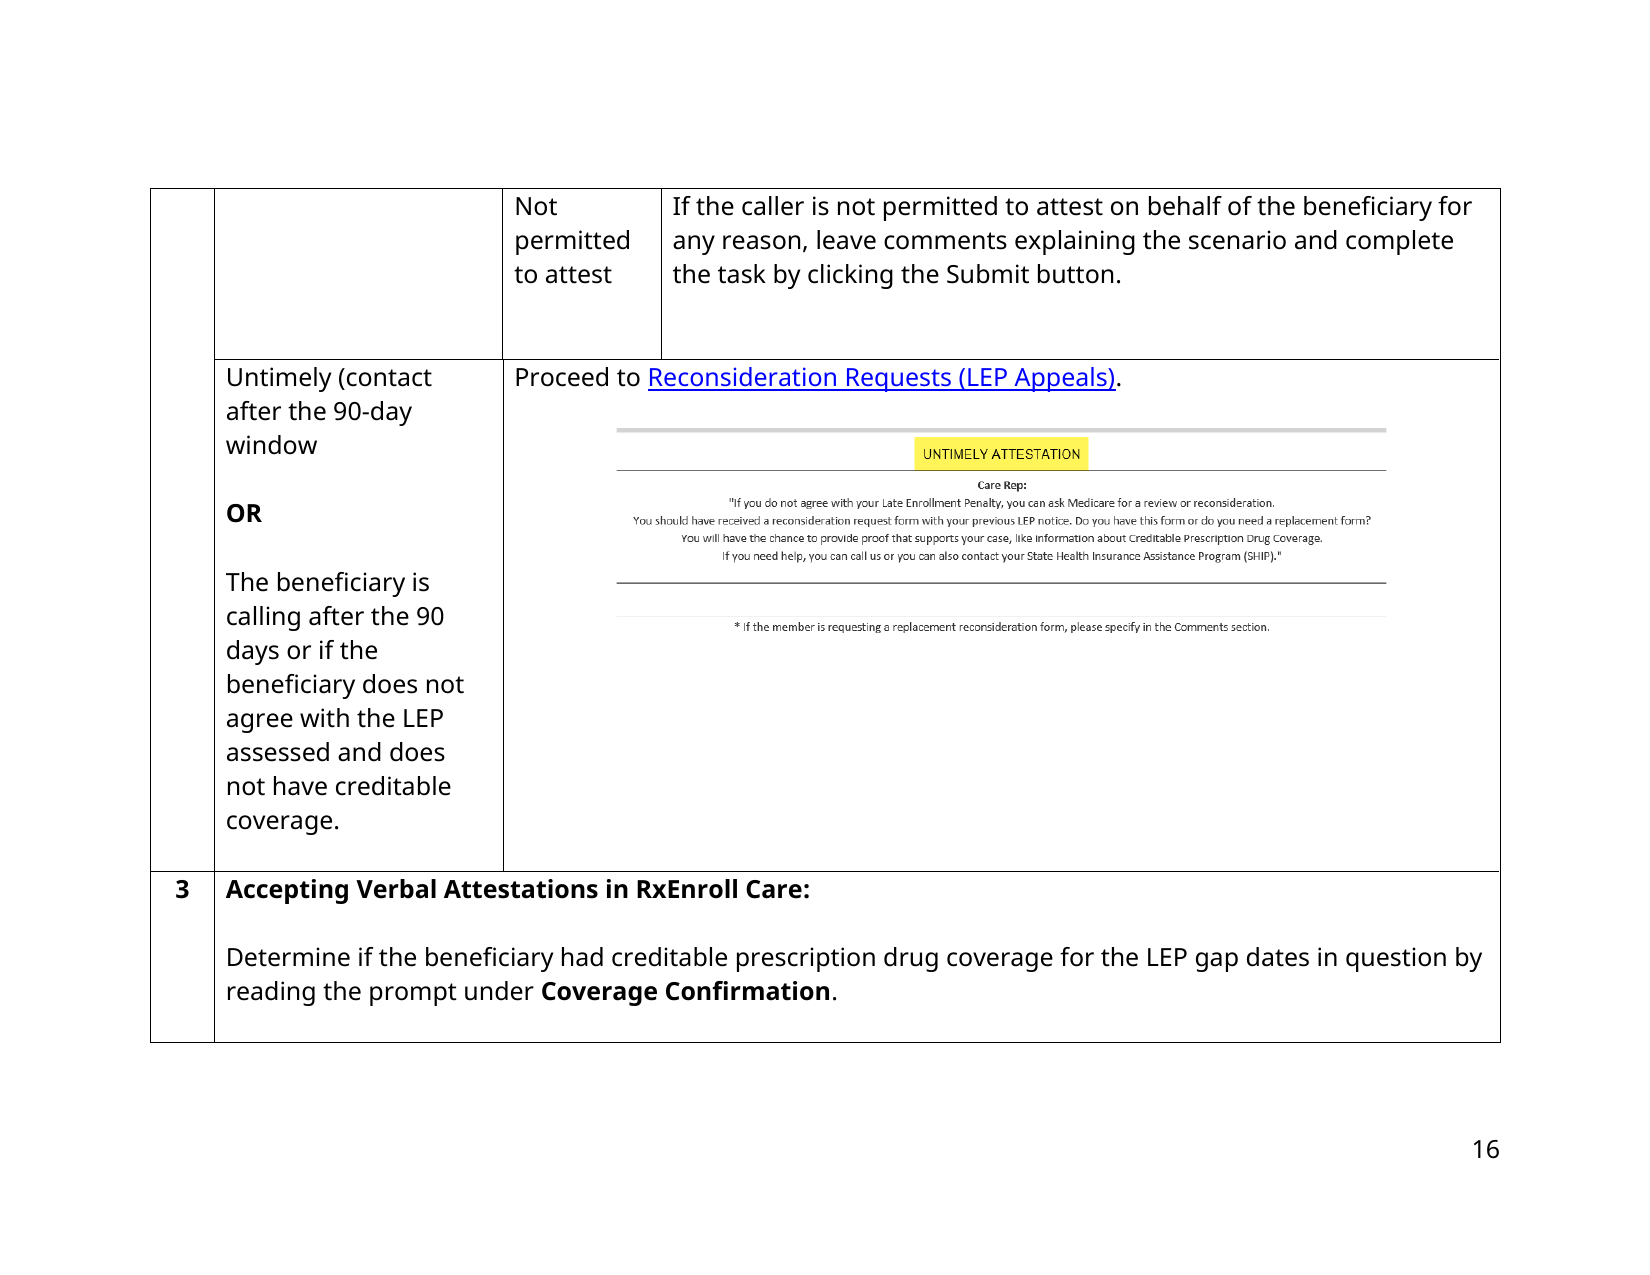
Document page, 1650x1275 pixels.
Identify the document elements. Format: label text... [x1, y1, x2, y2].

table_cell Proceed to Reconsideration Requests (LEP Appeals). [504, 359, 1500, 871]
table_cell Not permitted to attest [503, 189, 661, 359]
table_cell 3 [151, 872, 214, 1042]
picture [616, 428, 1387, 649]
table_cell If the caller is not permitted to attest on behalf of the beneficiary for any reason, leave comments explaining the scenario and complete the task by clicking the Submit button. [662, 189, 1500, 359]
table_cell Untimely (contact after the 90-day window OR The beneficiary is calling after the 90 days or if the beneficiary does not agree with the LEP assessed and does not have creditable coverage. [215, 360, 503, 871]
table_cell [215, 871, 1500, 1042]
